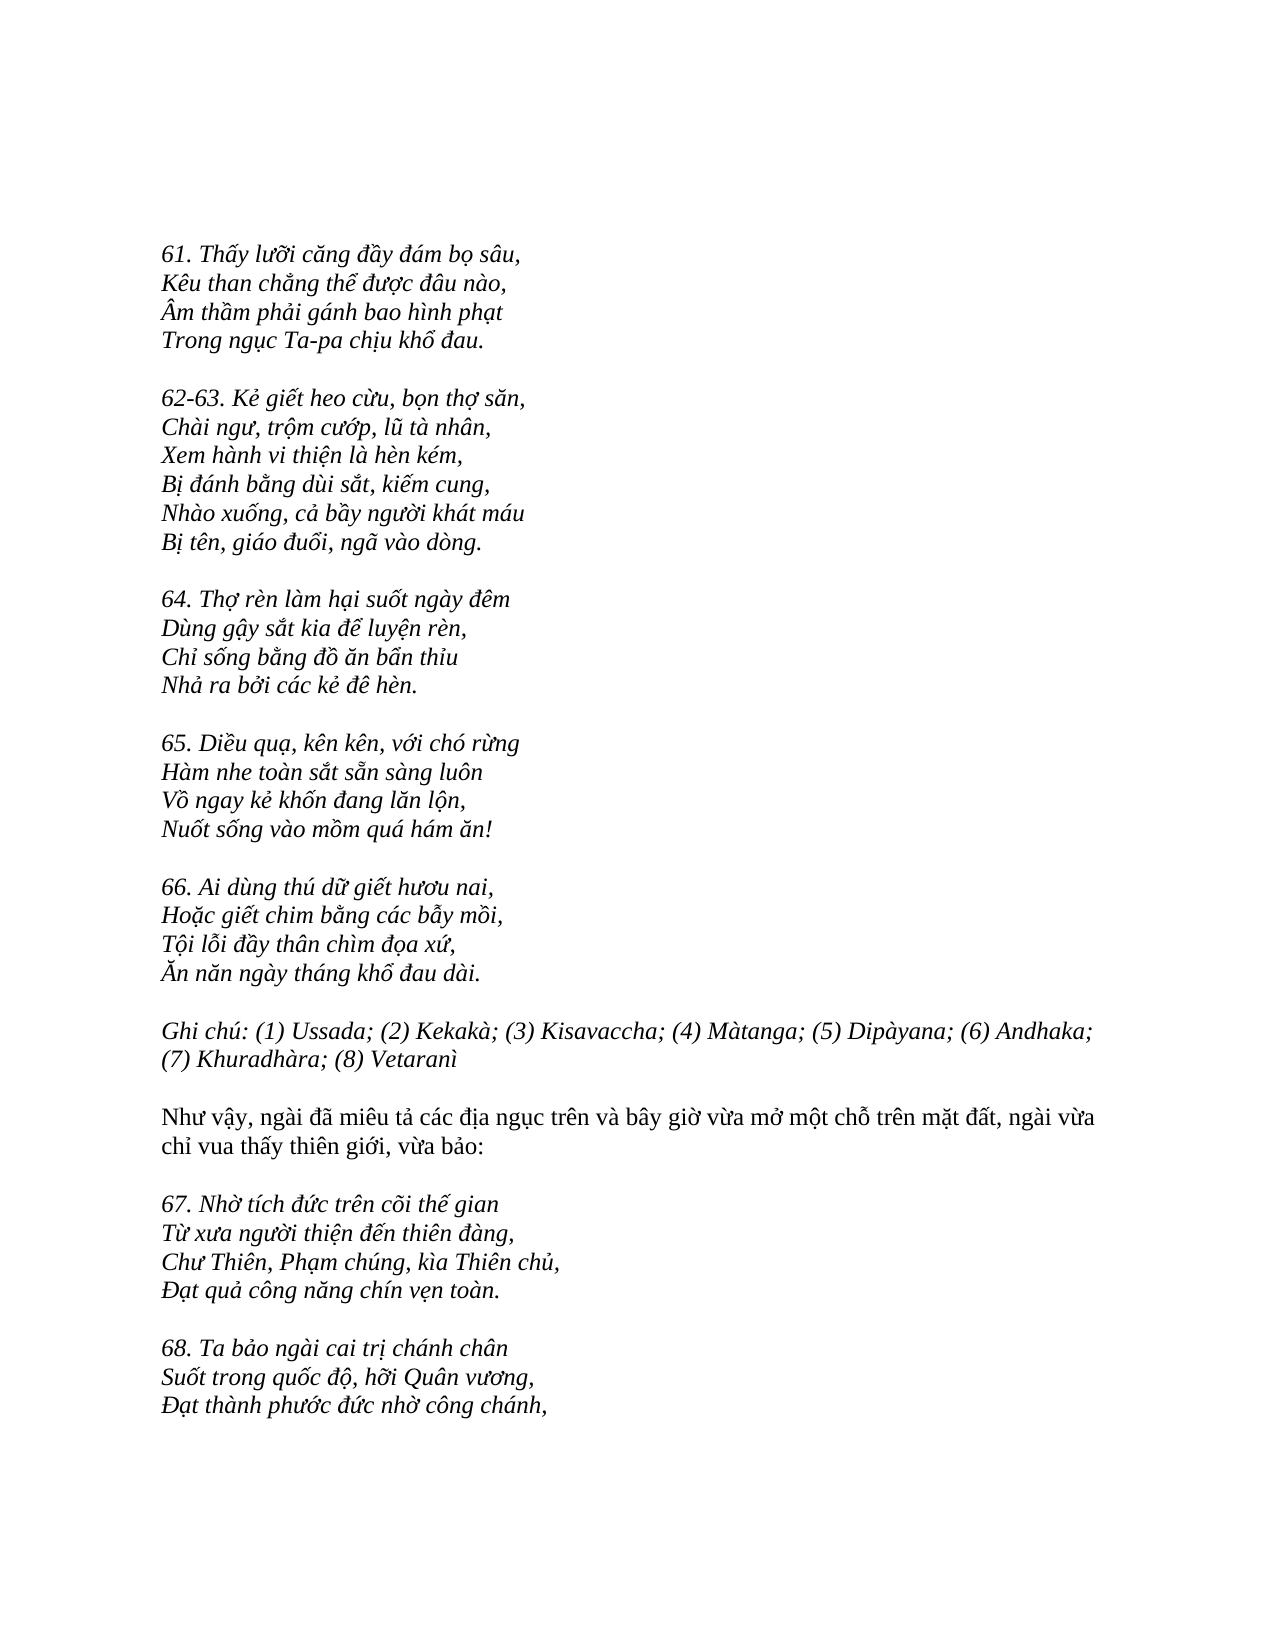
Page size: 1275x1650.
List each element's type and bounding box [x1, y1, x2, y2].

table_header [130, 150, 1145, 1450]
